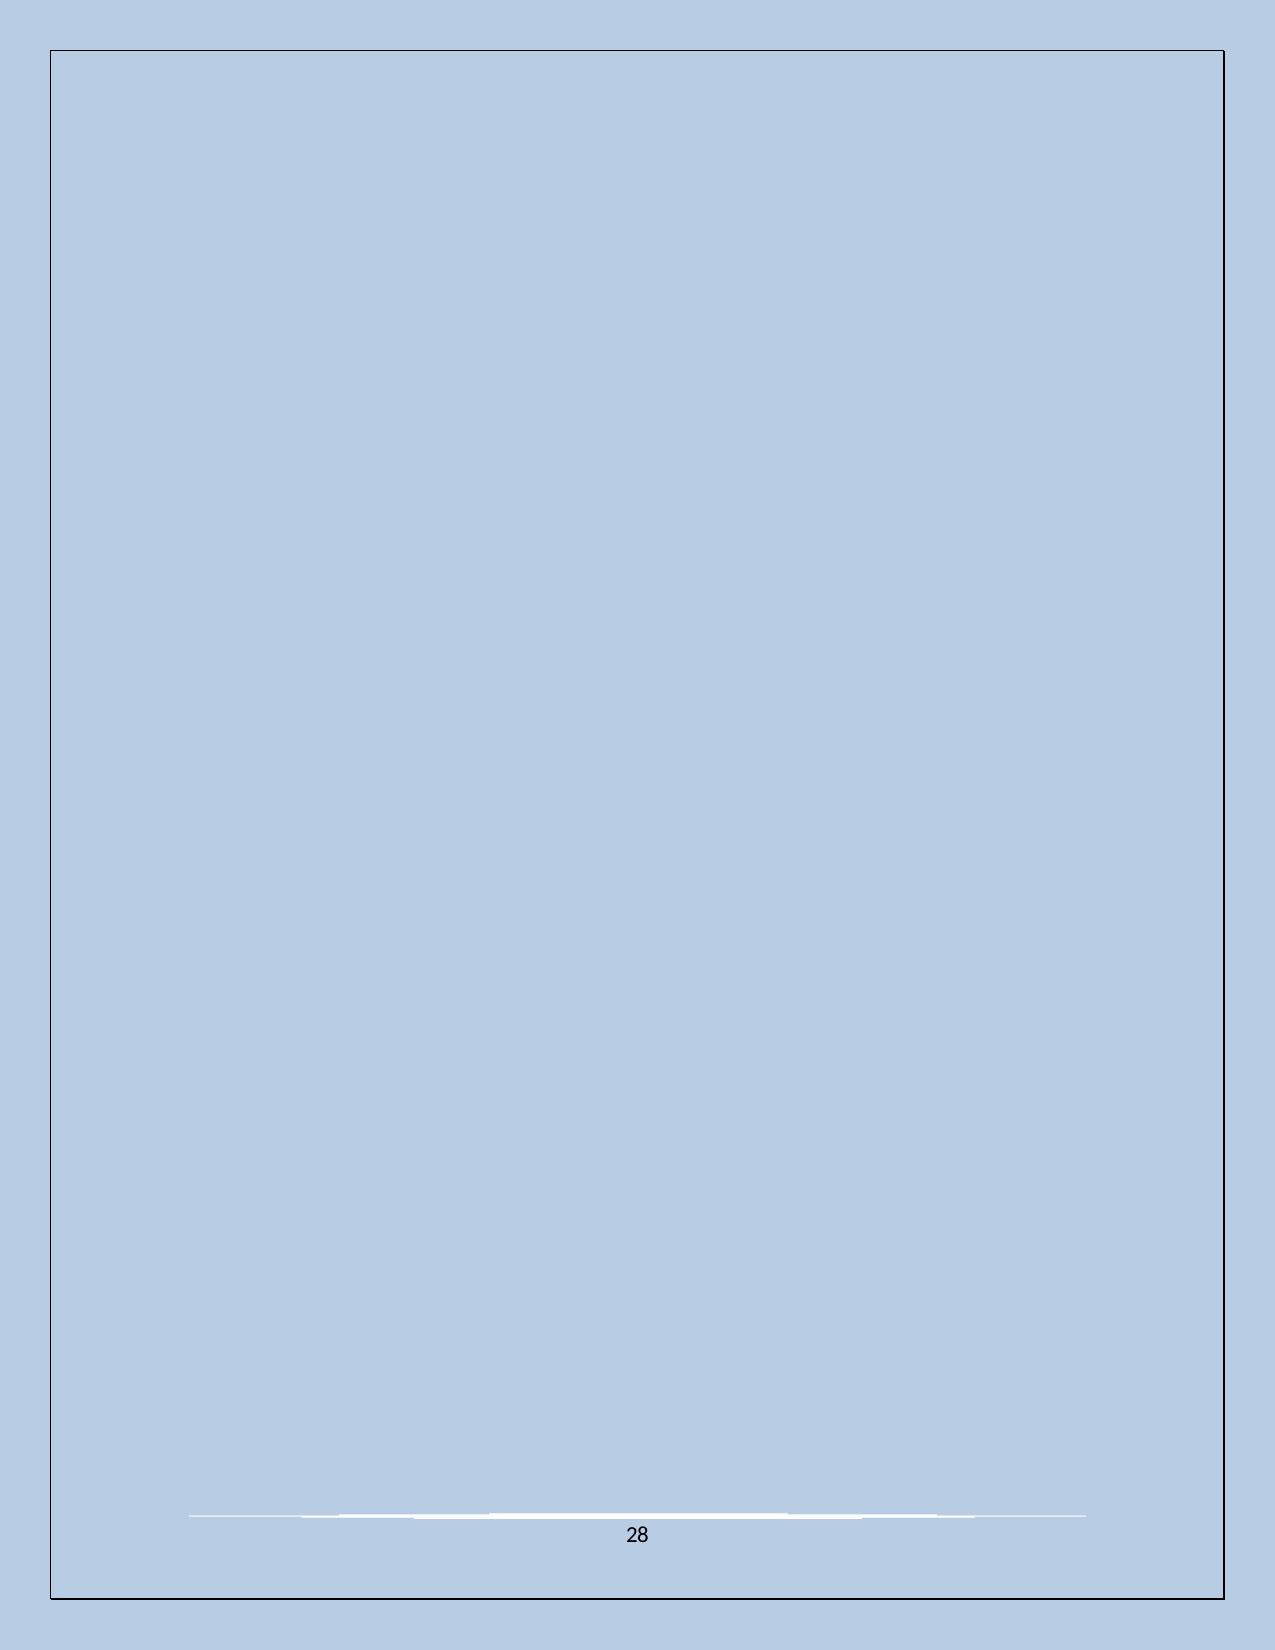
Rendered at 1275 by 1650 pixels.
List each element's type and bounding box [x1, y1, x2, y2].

picture [189, 1511, 1086, 1519]
